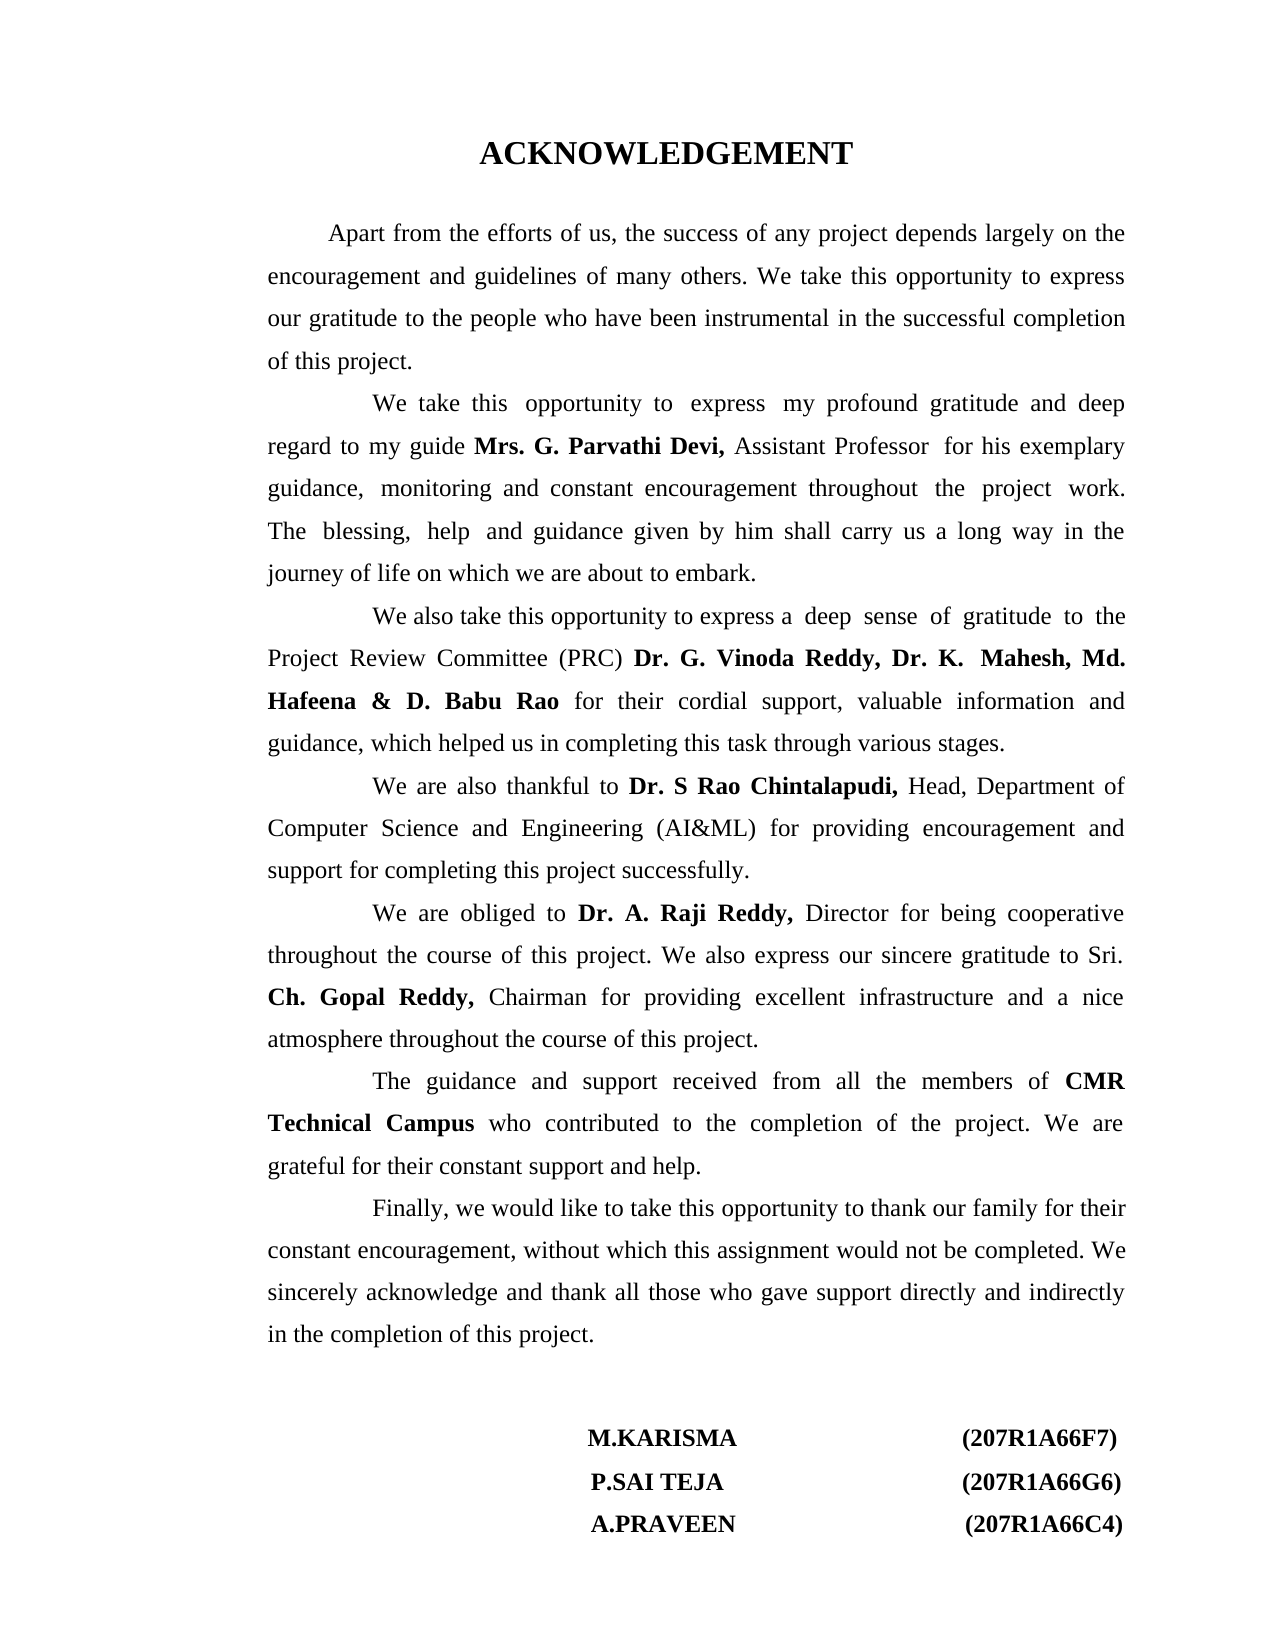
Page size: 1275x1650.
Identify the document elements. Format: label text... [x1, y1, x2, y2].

text Finally, we would like to take this opportunity to thank our family for their constant encouragement, without which this assignment would not be completed. We sincerely acknowledge and thank all those who gave support directly and indirectly in the completion of this project. [267, 1193, 1126, 1348]
text We also take this opportunity to express a deep sense of gratitude to the Project Review Committee (PRC) Dr. G. Vinoda Reddy, Dr. K. Mahesh, Md. Hafeena & D. Babu Rao for their cordial support, valuable information and guidance, which helped us in completing this task through various stages. [267, 601, 1126, 757]
text A.PRAVEEN (207R1A66C4) [591, 1509, 1152, 1538]
text P.SAI TEJA (207R1A66G6) [591, 1467, 1152, 1495]
text Apart from the efforts of us, the success of any project depends largely on the encouragement and guidelines of many others. We take this opportunity to express our gratitude to the people who have been instrumental in the successful completion of this project. [267, 218, 1126, 375]
text We are also thankful to Dr. S Rao Chintalapudi, Head, Department of Computer Science and Engineering (AI&ML) for providing encouragement and support for completing this project successfully. [267, 771, 1125, 884]
text ACKNOWLEDGEMENT [404, 133, 1152, 172]
subtitle M.KARISMA (207R1A66F7) [587, 1423, 1152, 1452]
text We are obliged to Dr. A. Raji Reddy, Director for being cooperative throughout the course of this project. We also express our sincere gratitude to Sri. Ch. Gopal Reddy, Chairman for providing excellent infrastructure and a nice atmosphere throughout the course of this project. [267, 898, 1124, 1053]
text The guidance and support received from all the members of CMR Technical Campus who contributed to the completion of the project. We are grateful for their constant support and help. [267, 1066, 1124, 1179]
text We take this opportunity to express my profound gratitude and deep regard to my guide Mrs. G. Parvathi Devi, Assistant Professor for his exemplary guidance, monitoring and constant encouragement throughout the project work. The blessing, help and guidance given by him shall carry us a long way in the journey of life on which we are about to embark. [267, 388, 1126, 587]
